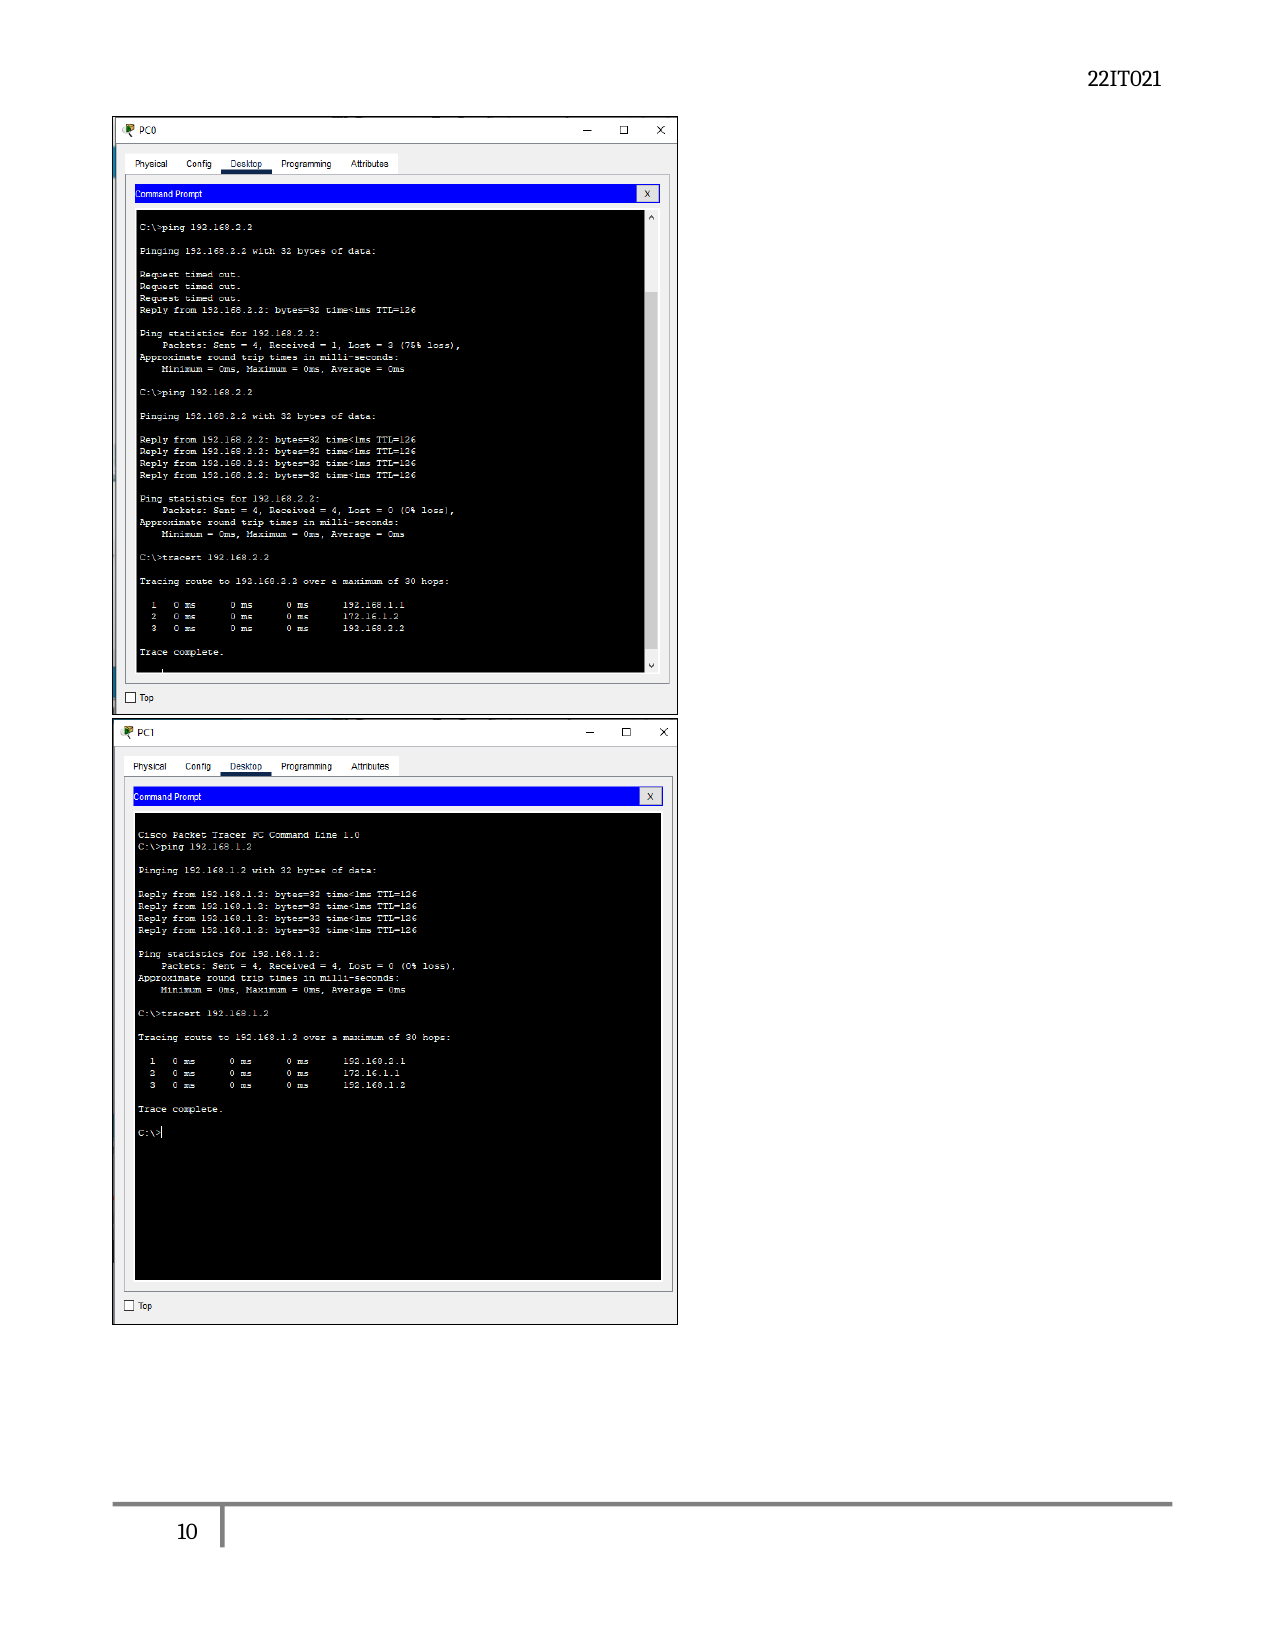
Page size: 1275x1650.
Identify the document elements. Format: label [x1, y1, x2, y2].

picture [113, 719, 677, 1324]
picture [113, 117, 677, 714]
